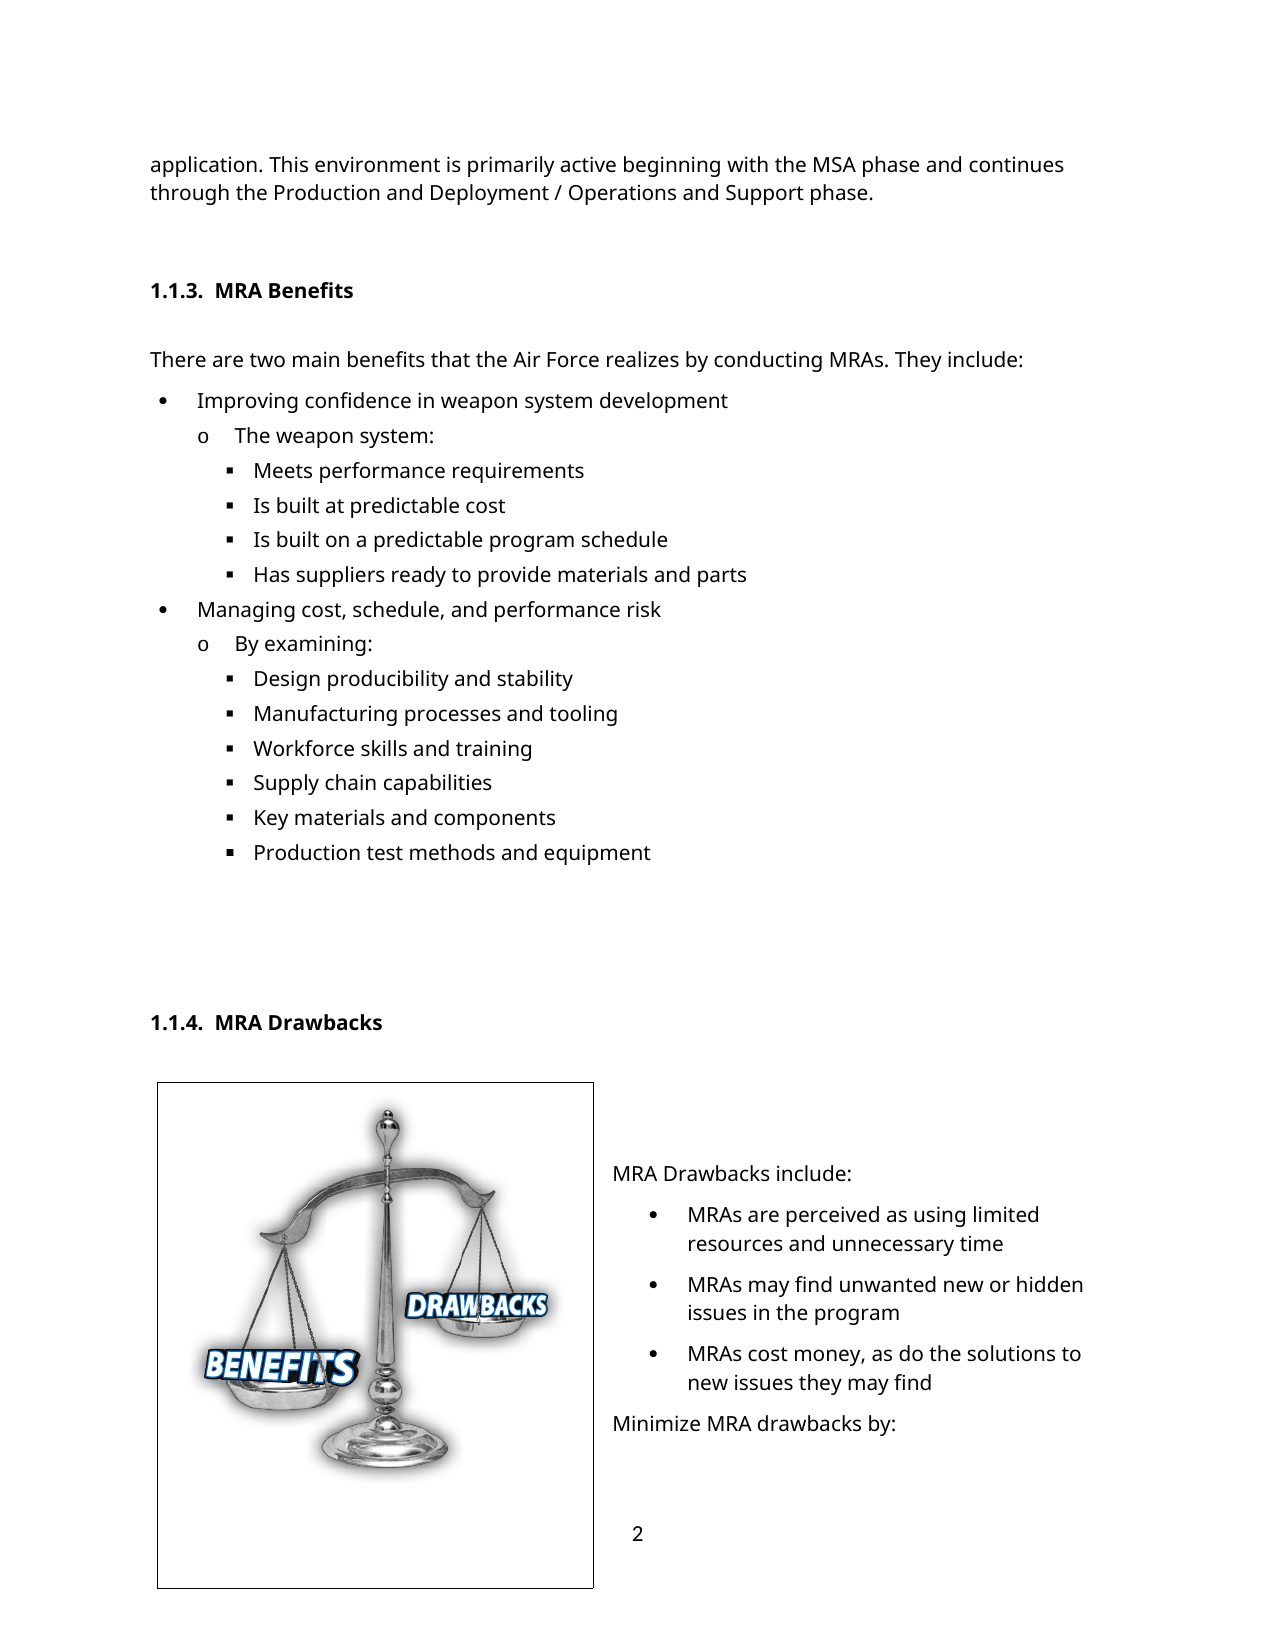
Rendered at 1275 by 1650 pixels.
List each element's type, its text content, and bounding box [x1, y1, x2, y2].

list MRAs are perceived as using limited resources and unnecessary time [594, 1201, 1125, 1257]
list Is built at predictable cost [225, 491, 1125, 519]
list Key materials and components [225, 803, 1125, 831]
text There are two main benefits that the Air Force realizes by conducting MRAs. They include: [150, 346, 1125, 374]
text Minimize MRA drawbacks by: [594, 1409, 1125, 1437]
text MRA Drawbacks include: [594, 1159, 1125, 1188]
list Production test methods and equipment [225, 838, 1125, 866]
text 1.1.4. MRA Drawbacks [150, 1008, 1125, 1037]
list Is built on a predictable program schedule [225, 525, 1125, 554]
list MRAs cost money, as do the solutions to new issues they may find [594, 1339, 1125, 1396]
list Design producibility and stability [225, 664, 1125, 693]
list Has suppliers ready to provide materials and parts [225, 560, 1125, 588]
text Managing cost, schedule, and performance risk [159, 595, 1125, 623]
text 1.1.3. MRA Benefits [150, 276, 1125, 305]
list Workforce skills and training [225, 734, 1125, 762]
list MRAs may find unwanted new or hidden issues in the program [594, 1270, 1125, 1327]
picture [172, 1090, 578, 1489]
list Manufacturing processes and tooling [225, 699, 1125, 727]
list The weapon system: [197, 421, 1125, 450]
list By examining: [197, 629, 1125, 658]
list Supply chain capabilities [225, 768, 1125, 797]
list Meets performance requirements [225, 456, 1125, 484]
text Improving confidence in weapon system development [159, 387, 1125, 415]
